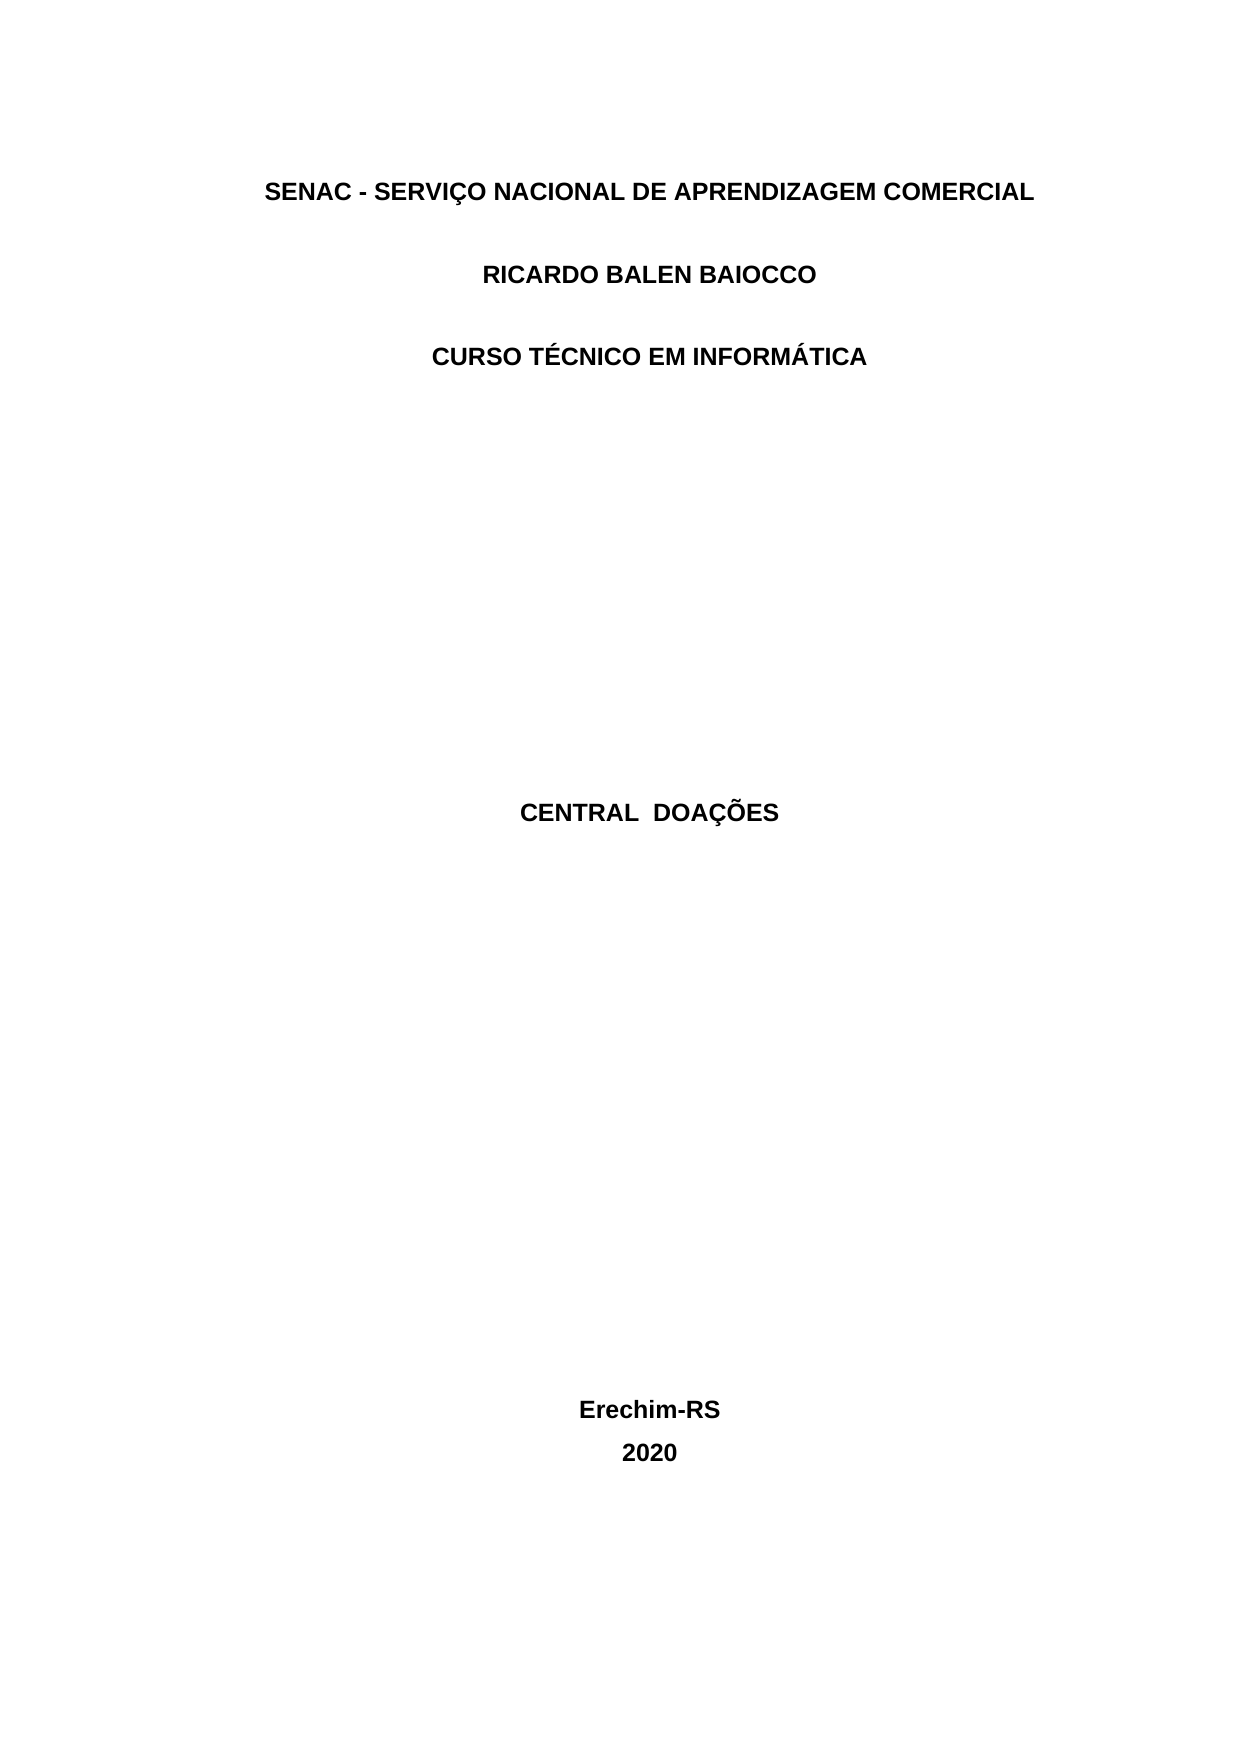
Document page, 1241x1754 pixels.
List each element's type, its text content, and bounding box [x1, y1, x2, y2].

text RICARDO BALEN BAIOCCO [177, 260, 1122, 288]
text Erechim-RS [177, 1395, 1122, 1424]
text CURSO TÉCNICO EM INFORMÁTICA [177, 342, 1122, 371]
text SENAC - SERVIÇO NACIONAL DE APRENDIZAGEM COMERCIAL [177, 177, 1122, 206]
text 2020 [177, 1438, 1122, 1467]
text CENTRAL DOAÇÕES [177, 798, 1122, 827]
